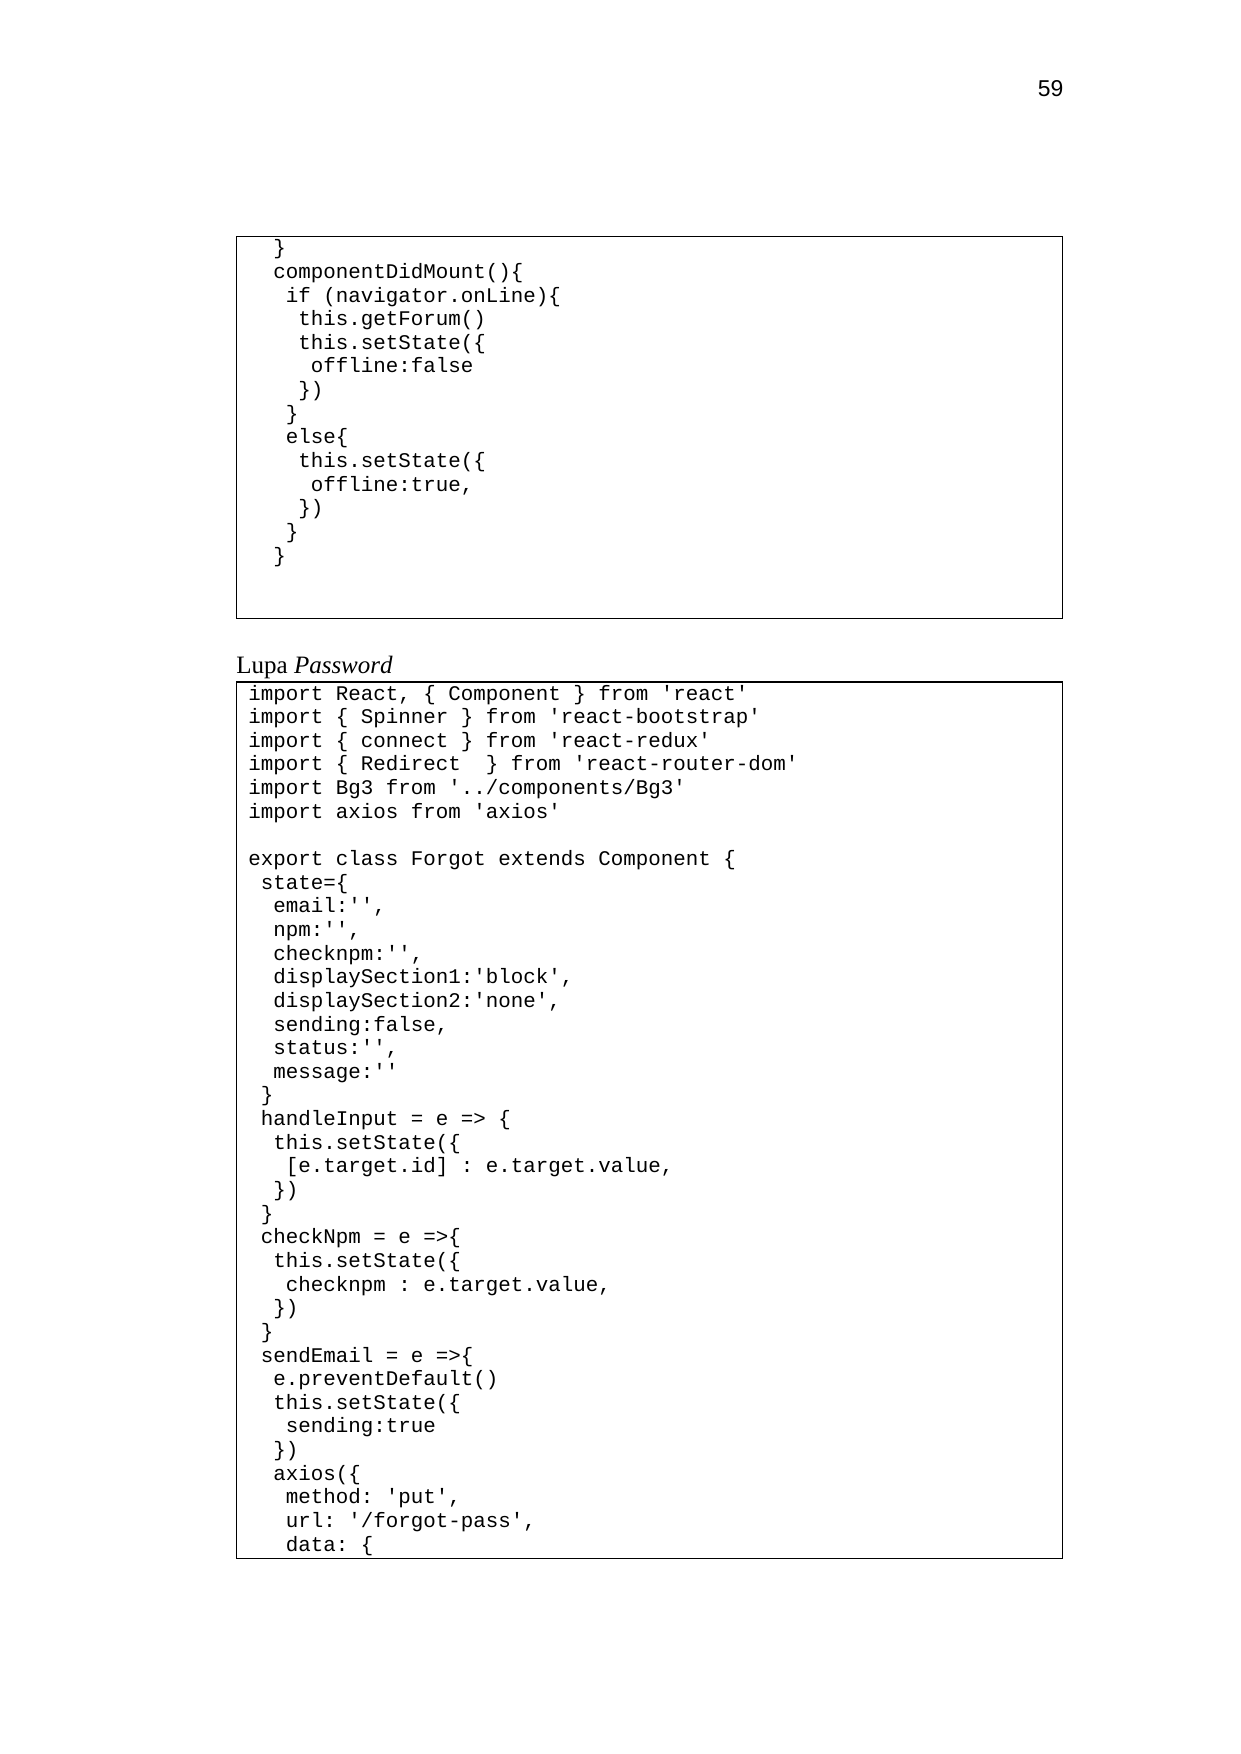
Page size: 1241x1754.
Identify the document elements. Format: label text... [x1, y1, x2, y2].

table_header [237, 237, 1062, 618]
text Lupa Password [236, 650, 1063, 679]
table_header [237, 683, 1062, 1557]
